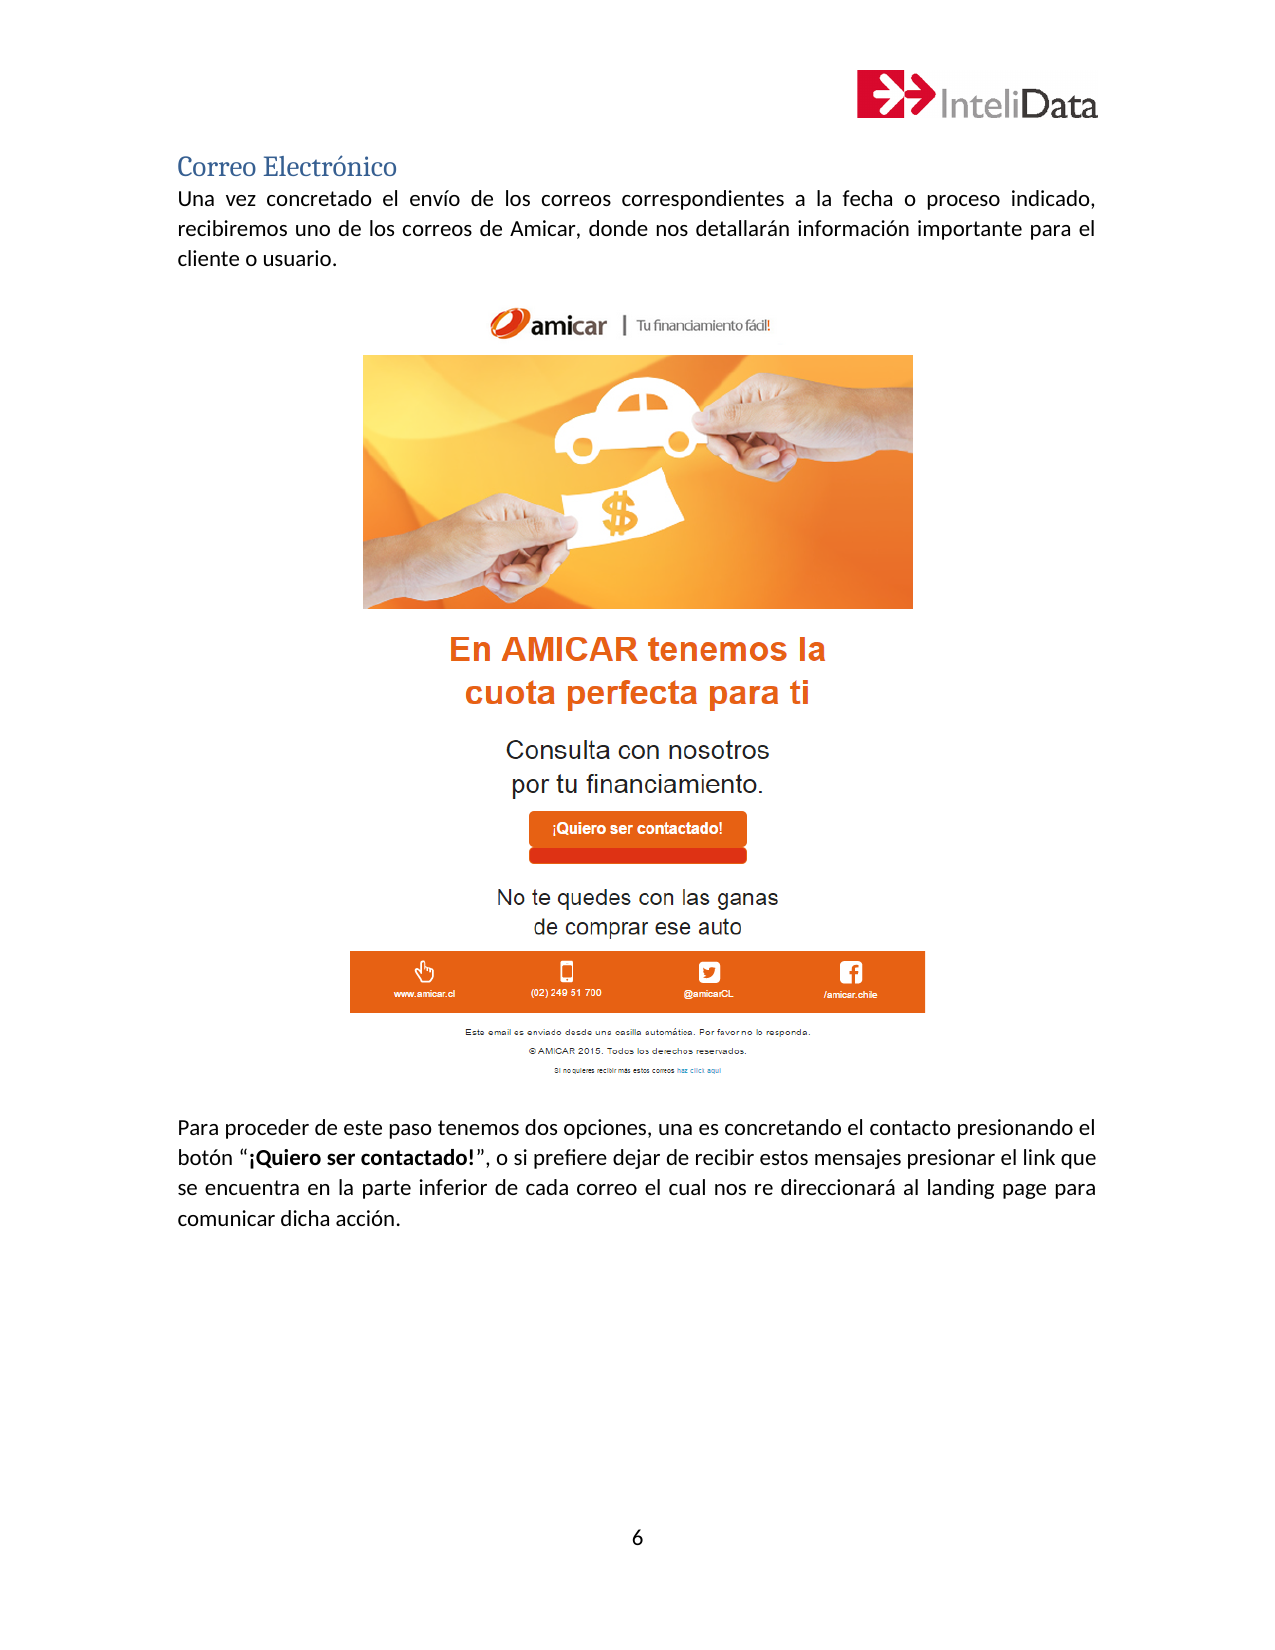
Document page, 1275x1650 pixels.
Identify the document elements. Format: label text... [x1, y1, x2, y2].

picture [350, 291, 926, 1095]
text Para proceder de este paso tenemos dos opciones, una es concretando el contacto presionando el botón “¡Quiero ser contactado!”, o si prefiere dejar de recibir estos mensajes presionar el link que se encuentra en la parte inferior de cada correo el cual nos re direccionará al landing page para comunicar dicha acción. [177, 1113, 1098, 1232]
subtitle Correo Electrónico [177, 150, 1098, 184]
text Una vez concretado el envío de los correos correspondientes a la fecha o proceso indicado, recibiremos uno de los correos de Amicar, donde nos detallarán información importante para el cliente o usuario. [177, 184, 1098, 272]
picture [857, 70, 1098, 118]
